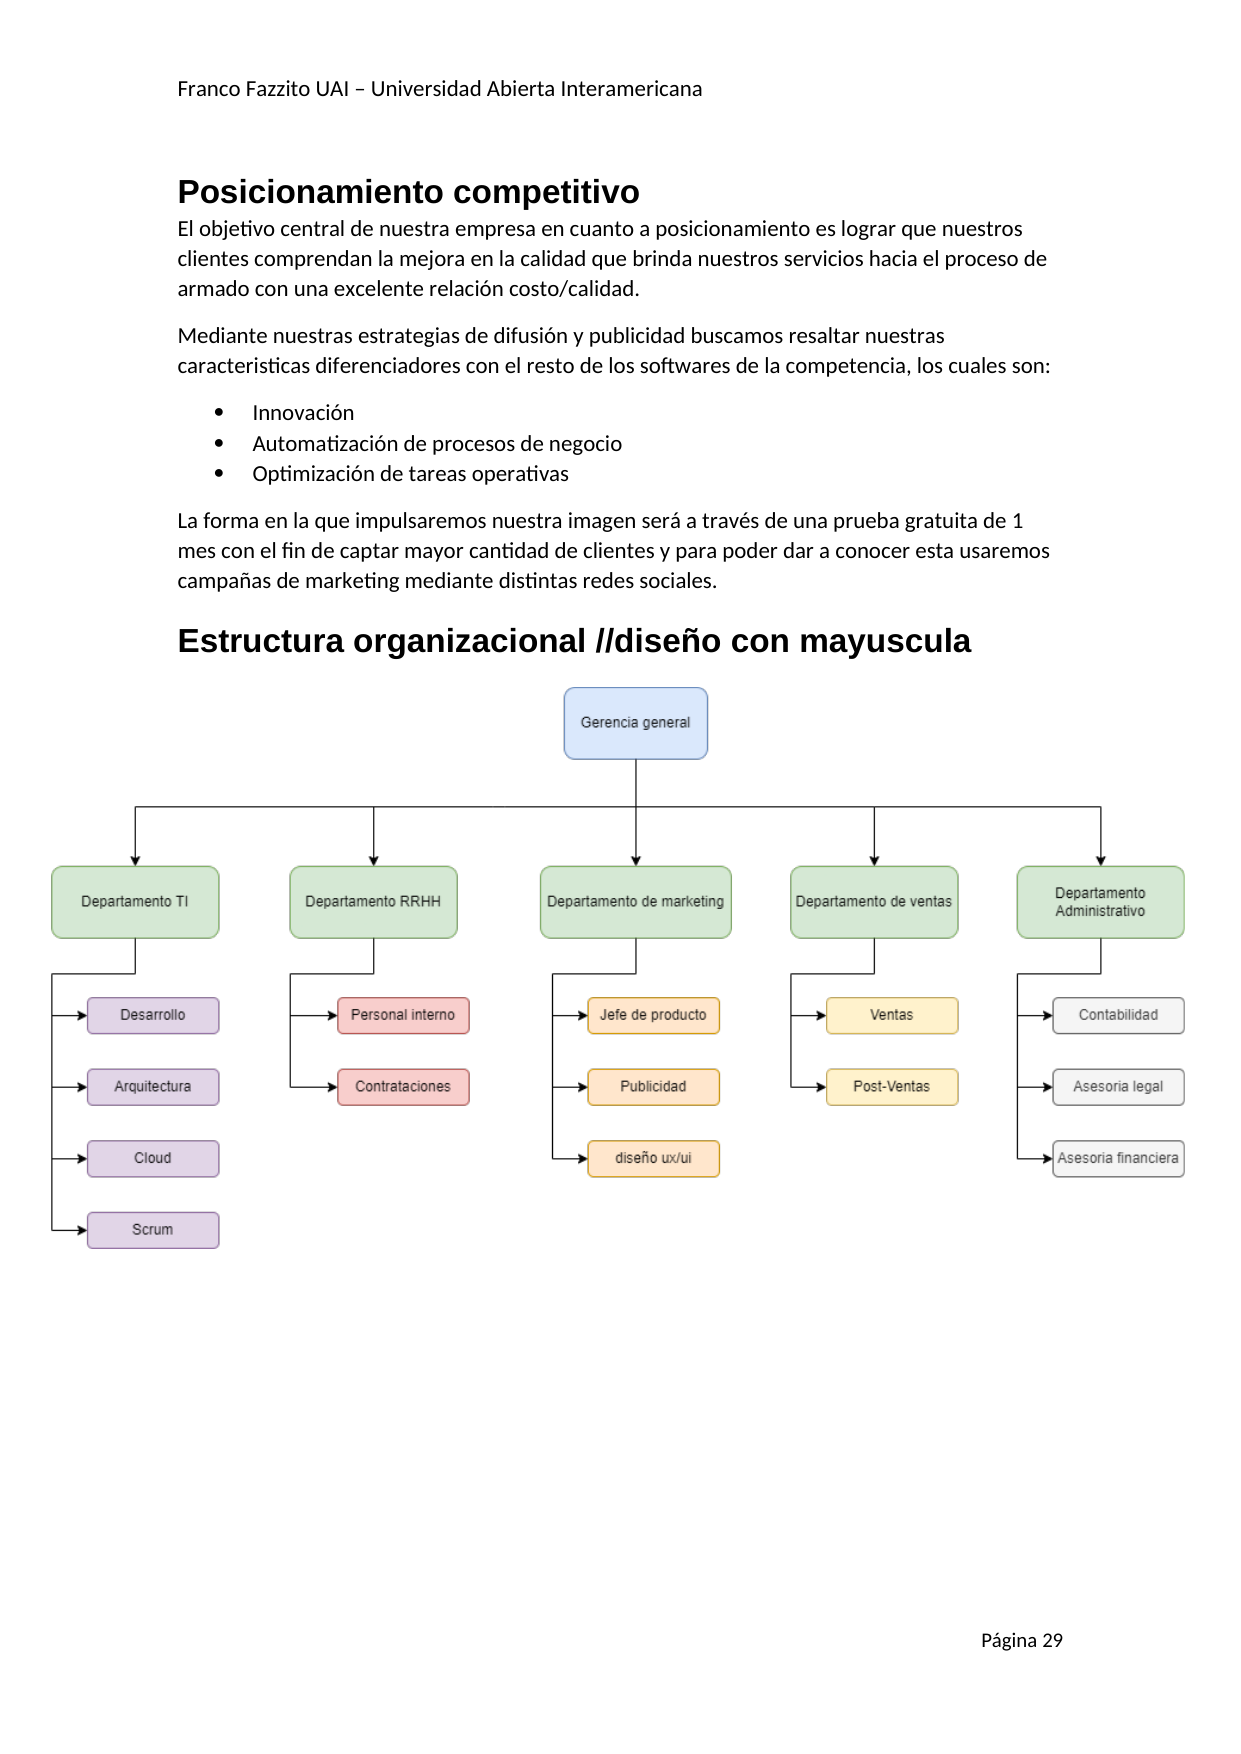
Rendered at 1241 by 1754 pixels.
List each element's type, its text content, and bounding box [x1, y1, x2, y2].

text La forma en la que impulsaremos nuestra imagen será a través de una prueba gratuita de 1 mes con el fin de captar mayor cantidad de clientes y para poder dar a conocer esta usaremos campañas de marketing mediante distintas redes sociales. [177, 506, 1063, 594]
subtitle Estructura organizacional //diseño con mayuscula [177, 621, 1063, 660]
picture [43, 687, 1185, 1249]
list Automatización de procesos de negocio [215, 429, 1063, 457]
text El objetivo central de nuestra empresa en cuanto a posicionamiento es lograr que nuestros clientes comprendan la mejora en la calidad que brinda nuestros servicios hacia el proceso de armado con una excelente relación costo/calidad. [177, 214, 1063, 302]
subtitle Posicionamiento competitivo [177, 173, 1063, 211]
list Optimización de tareas operativas [215, 459, 1063, 487]
list Innovación [215, 398, 1063, 426]
text Mediante nuestras estrategias de difusión y publicidad buscamos resaltar nuestras caracteristicas diferenciadores con el resto de los softwares de la competencia, los cuales son: [177, 321, 1063, 379]
